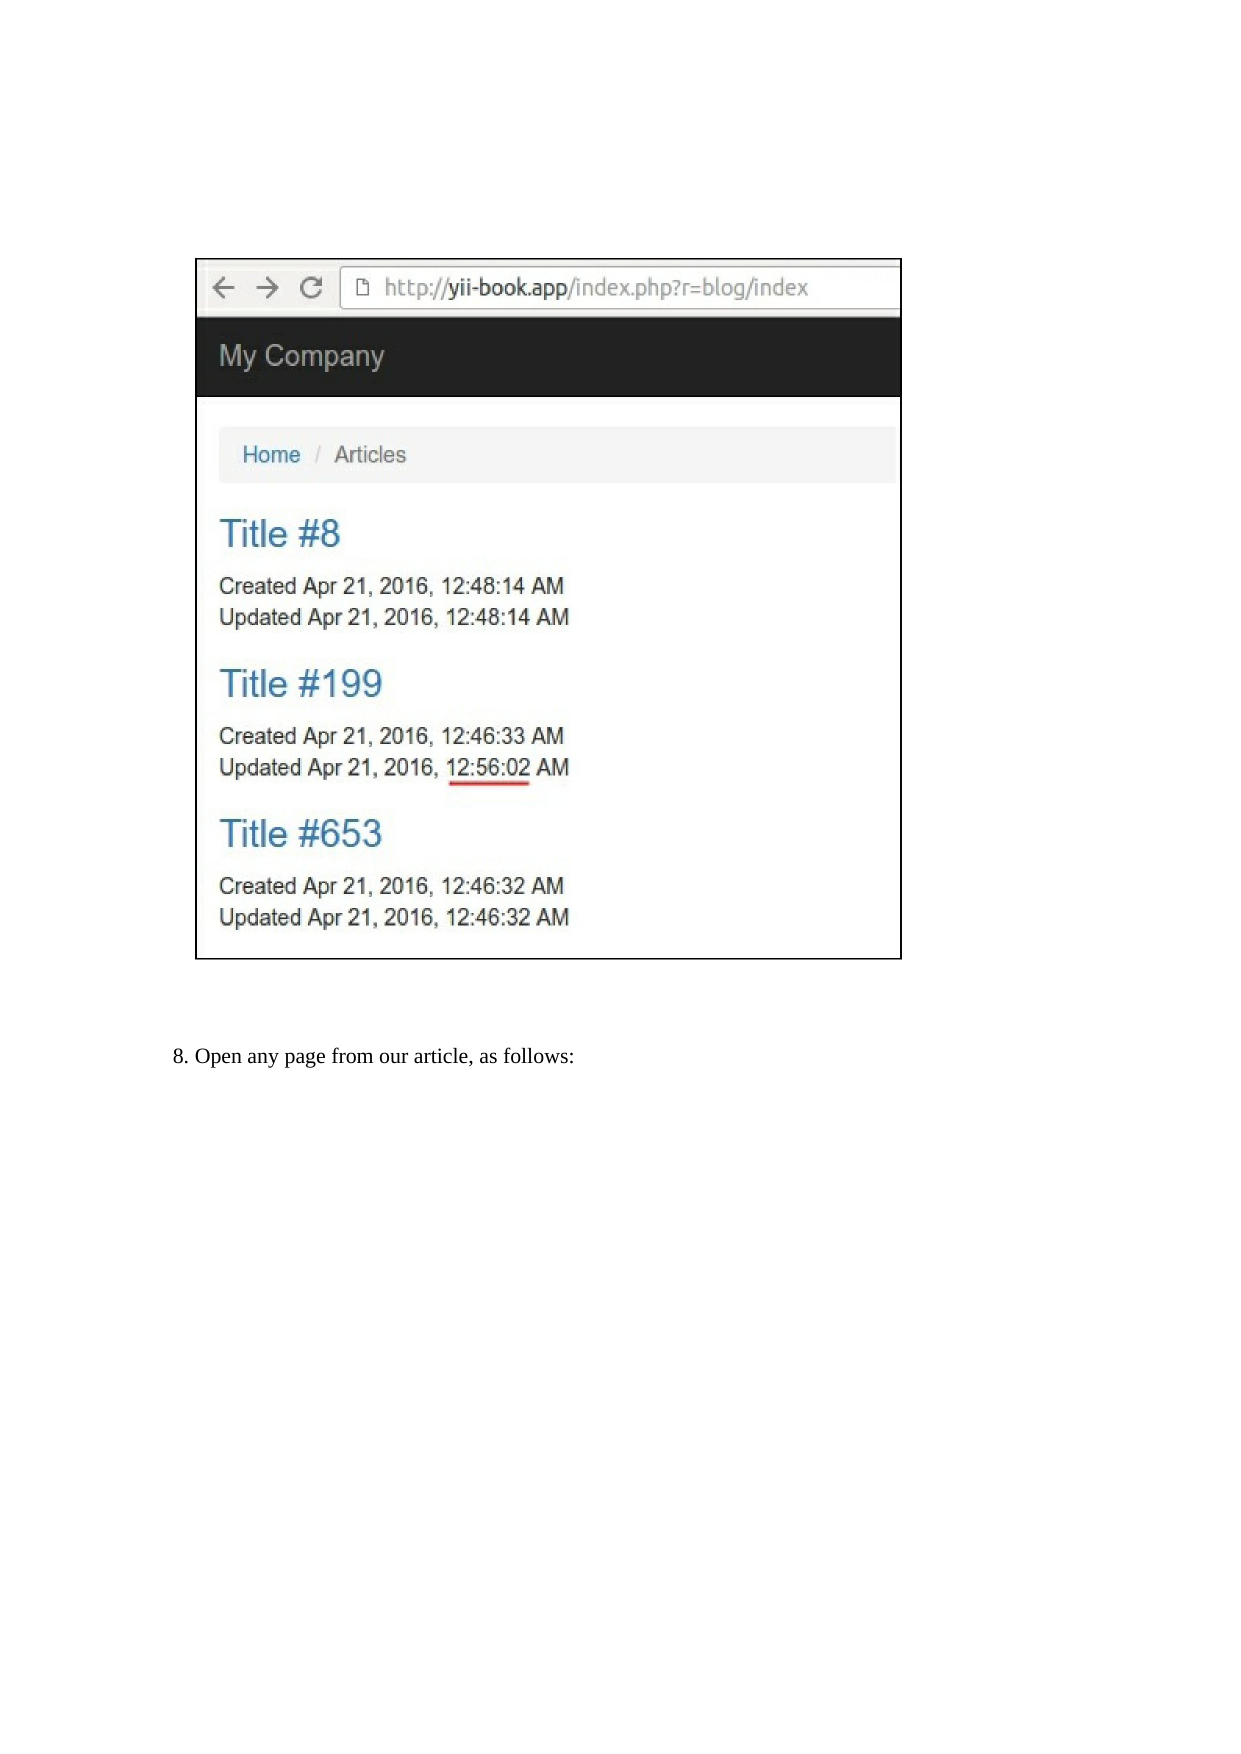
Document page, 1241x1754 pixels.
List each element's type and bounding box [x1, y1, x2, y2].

picture [195, 257, 902, 960]
